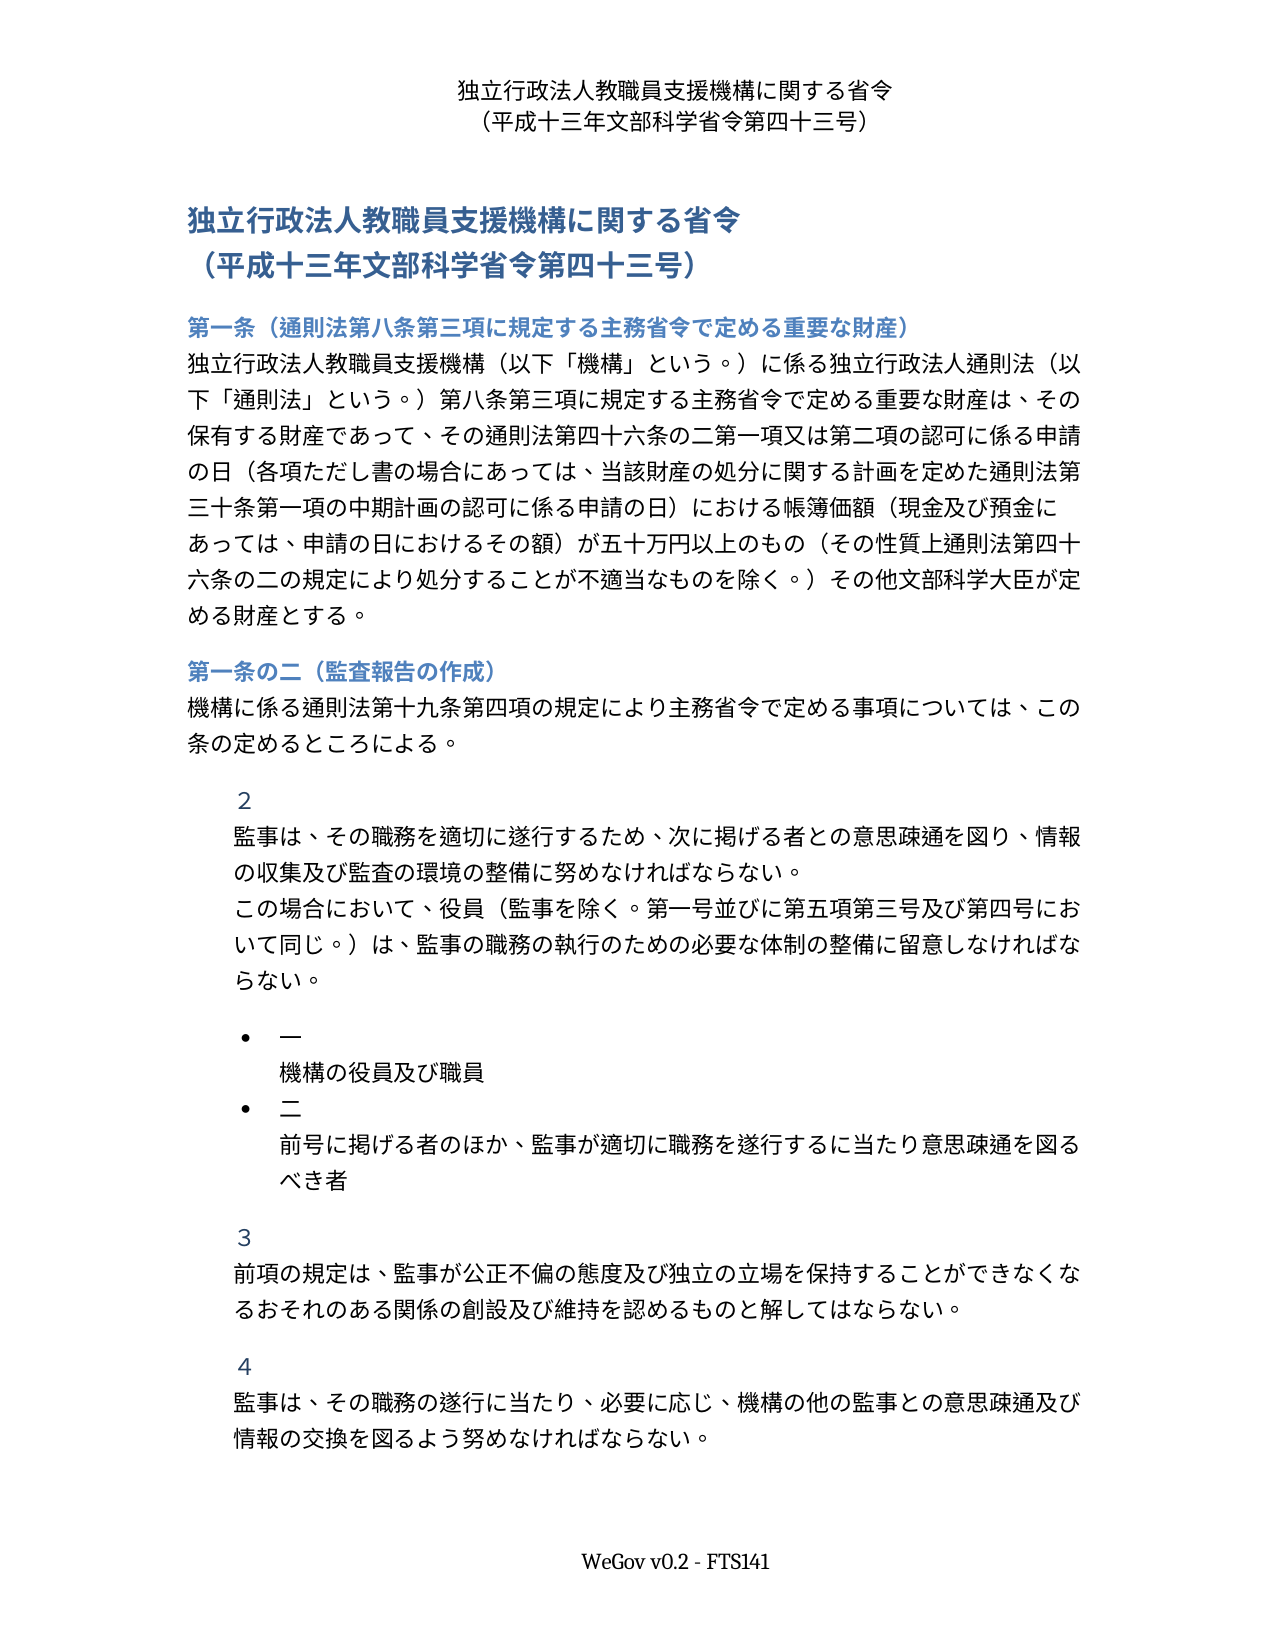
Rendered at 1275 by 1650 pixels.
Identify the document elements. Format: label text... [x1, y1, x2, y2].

subtitle ２ [233, 785, 1087, 816]
subtitle 第一条の二（監査報告の作成） [187, 656, 1087, 688]
text 前項の規定は、監事が公正不偏の態度及び独立の立場を保持することができなくなるおそれのある関係の創設及び維持を認めるものと解してはならない。 [233, 1258, 1087, 1325]
text 機構に係る通則法第十九条第四項の規定により主務省令で定める事項については、この条の定めるところによる。 [187, 692, 1087, 759]
subtitle ４ [233, 1351, 1087, 1382]
list 二 前号に掲げる者のほか、監事が適切に職務を遂行するに当たり意思疎通を図るべき者 [242, 1093, 1087, 1196]
text 監事は、その職務の遂行に当たり、必要に応じ、機構の他の監事との意思疎通及び情報の交換を図るよう努めなければならない。 [233, 1387, 1087, 1454]
text 独立行政法人教職員支援機構（以下「機構」という。）に係る独立行政法人通則法（以下「通則法」という。）第八条第三項に規定する主務省令で定める重要な財産は、その保有する財産であって、その通則法第四十六条の二第一項又は第二項の認可に係る申請の日（各項ただし書の場合にあっては、当該財産の処分に関する計画を定めた通則法第三十条第一項の中期計画の認可に係る申請の日）における帳簿価額（現金及び預金にあっては、申請の日におけるその額）が五十万円以上のもの（その性質上通則法第四十六条の二の規定により処分することが不適当なものを除く。）その他文部科学大臣が定める財産とする。 [187, 348, 1087, 631]
text 監事は、その職務を適切に遂行するため、次に掲げる者との意思疎通を図り、情報の収集及び監査の環境の整備に努めなければならない。 この場合において、役員（監事を除く。第一号並びに第五項第三号及び第四号において同じ。）は、監事の職務の執行のための必要な体制の整備に留意しなければならない。 [233, 821, 1087, 996]
list 一 機構の役員及び職員 [242, 1021, 1087, 1089]
subtitle 第一条（通則法第八条第三項に規定する主務省令で定める重要な財産） [187, 312, 1087, 343]
subtitle 独立行政法人教職員支援機構に関する省令 （平成十三年文部科学省令第四十三号） [187, 200, 1087, 285]
subtitle ３ [233, 1222, 1087, 1253]
